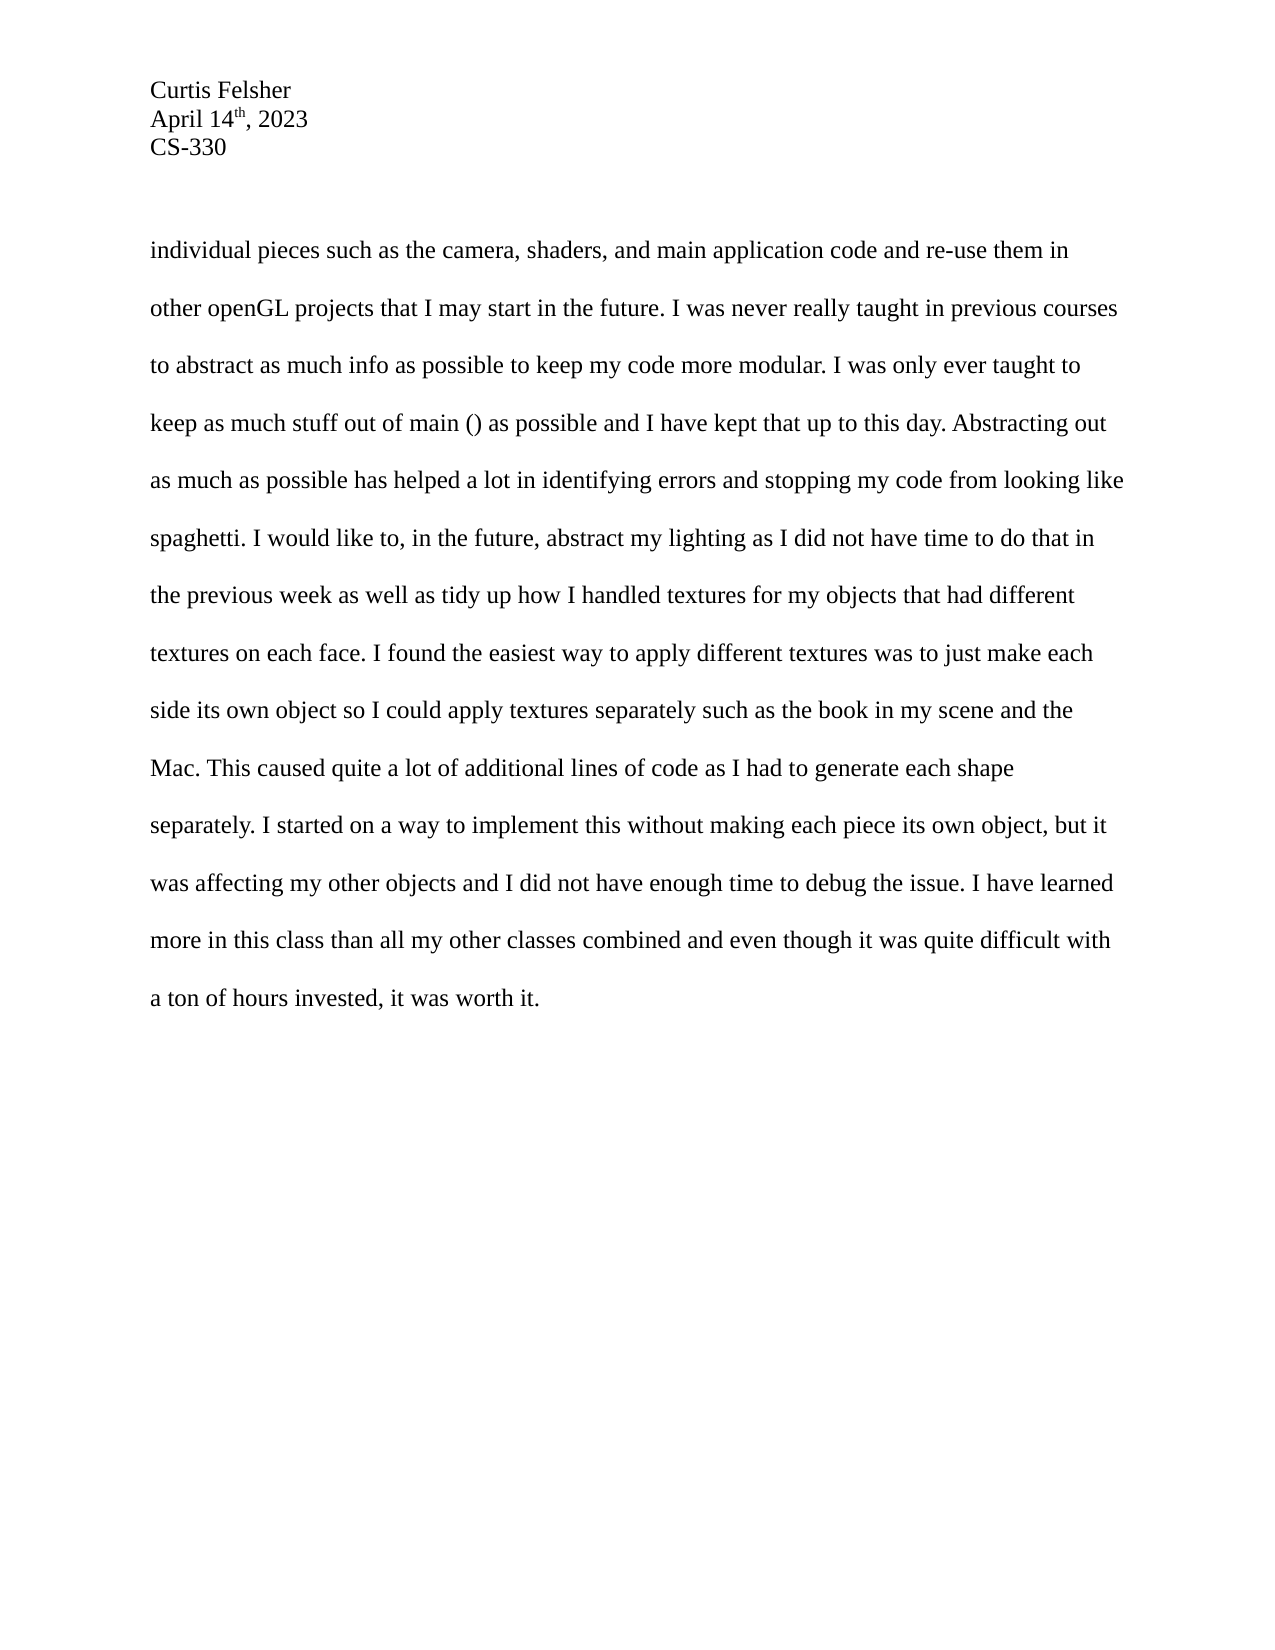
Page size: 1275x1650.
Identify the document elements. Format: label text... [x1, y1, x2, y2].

text individual pieces such as the camera, shaders, and main application code and re-use them in other openGL projects that I may start in the future. I was never really taught in previous courses to abstract as much info as possible to keep my code more modular. I was only ever taught to keep as much stuff out of main () as possible and I have kept that up to this day. Abstracting out as much as possible has helped a lot in identifying errors and stopping my code from looking like spaghetti. I would like to, in the future, abstract my lighting as I did not have time to do that in the previous week as well as tidy up how I handled textures for my objects that had different textures on each face. I found the easiest way to apply different textures was to just make each side its own object so I could apply textures separately such as the book in my scene and the Mac. This caused quite a lot of additional lines of code as I had to generate each shape separately. I started on a way to implement this without making each piece its own object, but it was affecting my other objects and I did not have enough time to debug the issue. I have learned more in this class than all my other classes combined and even though it was quite difficult with a ton of hours invested, it was worth it. [150, 235, 1125, 1012]
